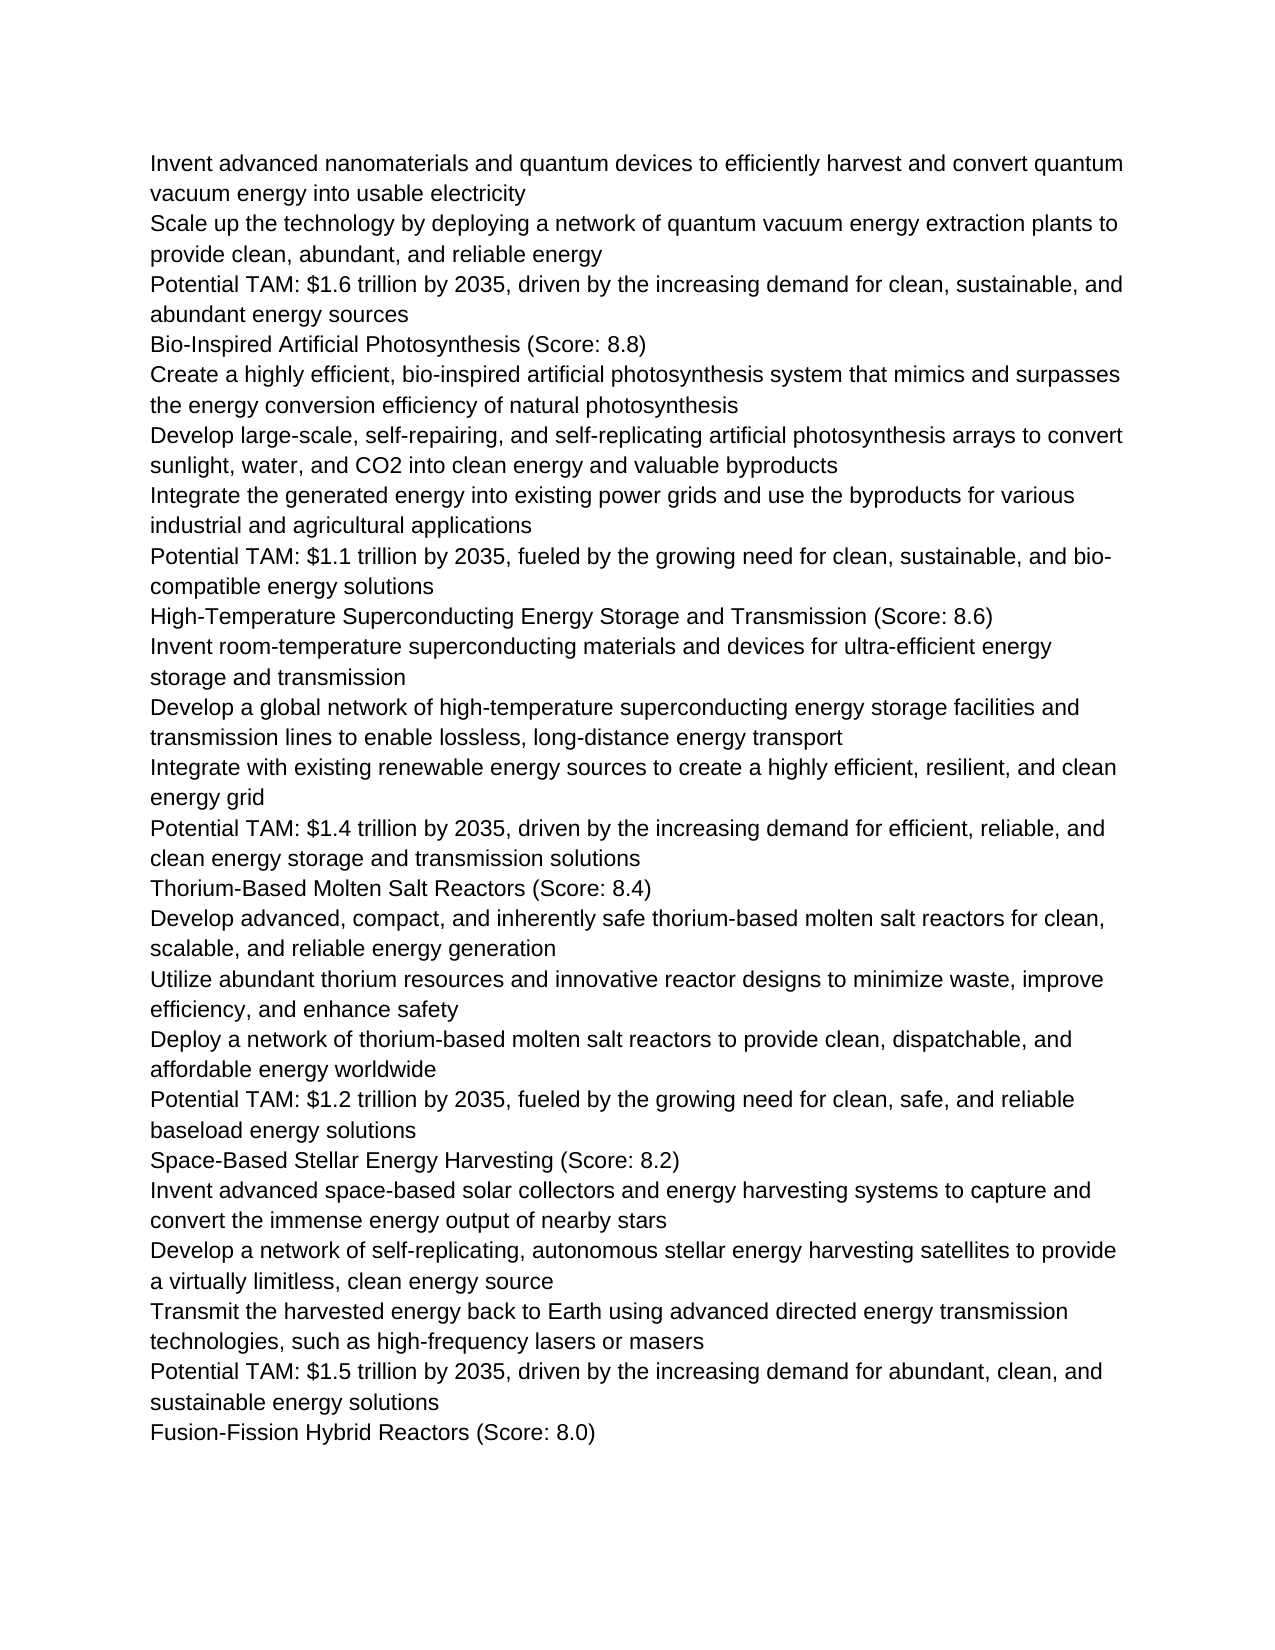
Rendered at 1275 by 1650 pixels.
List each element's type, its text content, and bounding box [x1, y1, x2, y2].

text Transmit the harvested energy back to Earth using advanced directed energy transmission technologies, such as high-frequency lasers or masers [150, 1298, 1125, 1354]
text High-Temperature Superconducting Energy Storage and Transmission (Score: 8.6) [150, 603, 1125, 629]
text Utilize abundant thorium resources and innovative reactor designs to minimize waste, improve efficiency, and enhance safety [150, 966, 1125, 1022]
text Invent advanced nanomaterials and quantum devices to efficiently harvest and convert quantum vacuum energy into usable electricity [150, 150, 1125, 207]
text Potential TAM: $1.5 trillion by 2035, driven by the increasing demand for abundant, clean, and sustainable energy solutions [150, 1358, 1125, 1415]
text Potential TAM: $1.4 trillion by 2035, driven by the increasing demand for efficient, reliable, and clean energy storage and transmission solutions [150, 814, 1125, 871]
text Develop a network of self-replicating, autonomous stellar energy harvesting satellites to provide a virtually limitless, clean energy source [150, 1237, 1125, 1294]
text Develop large-scale, self-repairing, and self-replicating artificial photosynthesis arrays to convert sunlight, water, and CO2 into clean energy and valuable byproducts [150, 422, 1125, 478]
text Invent advanced space-based solar collectors and energy harvesting systems to capture and convert the immense energy output of nearby stars [150, 1177, 1125, 1234]
text Thorium-Based Molten Salt Reactors (Score: 8.4) [150, 875, 1125, 901]
text Potential TAM: $1.6 trillion by 2035, driven by the increasing demand for clean, sustainable, and abundant energy sources [150, 271, 1125, 327]
text Integrate the generated energy into existing power grids and use the byproducts for various industrial and agricultural applications [150, 482, 1125, 539]
text Bio-Inspired Artificial Photosynthesis (Score: 8.8) [150, 331, 1125, 358]
text Space-Based Stellar Energy Harvesting (Score: 8.2) [150, 1147, 1125, 1173]
text Integrate with existing renewable energy sources to create a highly efficient, resilient, and clean energy grid [150, 754, 1125, 811]
text Develop a global network of high-temperature superconducting energy storage facilities and transmission lines to enable lossless, long-distance energy transport [150, 694, 1125, 750]
text Create a highly efficient, bio-inspired artificial photosynthesis system that mimics and surpasses the energy conversion efficiency of natural photosynthesis [150, 361, 1125, 418]
text Potential TAM: $1.2 trillion by 2035, fueled by the growing need for clean, safe, and reliable baseload energy solutions [150, 1086, 1125, 1143]
text Deploy a network of thorium-based molten salt reactors to provide clean, dispatchable, and affordable energy worldwide [150, 1026, 1125, 1083]
text Potential TAM: $1.1 trillion by 2035, fueled by the growing need for clean, sustainable, and bio-compatible energy solutions [150, 543, 1125, 599]
text Scale up the technology by deploying a network of quantum vacuum energy extraction plants to provide clean, abundant, and reliable energy [150, 210, 1125, 267]
text Fusion-Fission Hybrid Reactors (Score: 8.0) [150, 1419, 1125, 1445]
text Develop advanced, compact, and inherently safe thorium-based molten salt reactors for clean, scalable, and reliable energy generation [150, 905, 1125, 962]
text Invent room-temperature superconducting materials and devices for ultra-efficient energy storage and transmission [150, 633, 1125, 690]
